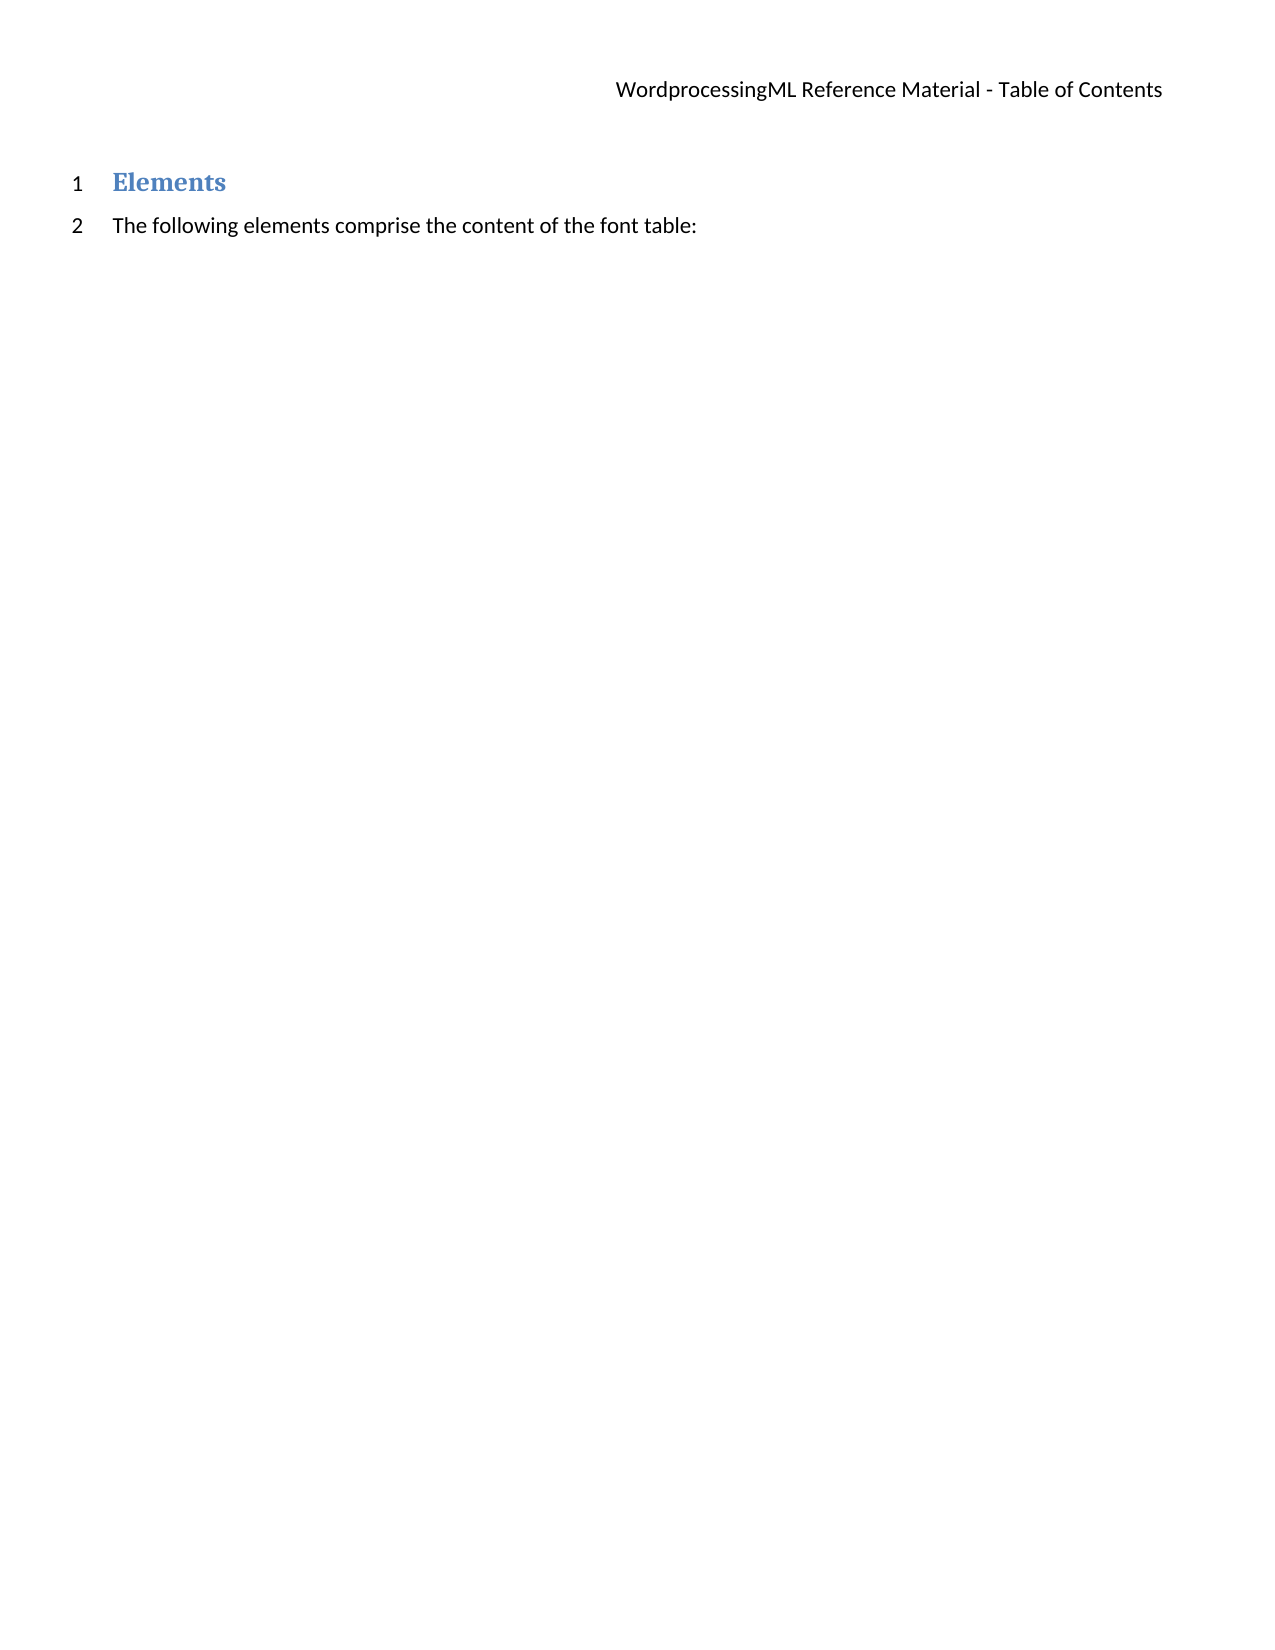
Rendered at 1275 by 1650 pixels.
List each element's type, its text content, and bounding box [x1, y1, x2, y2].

text The following elements comprise the content of the font table: [112, 211, 1162, 239]
subtitle Elements [112, 167, 1162, 198]
